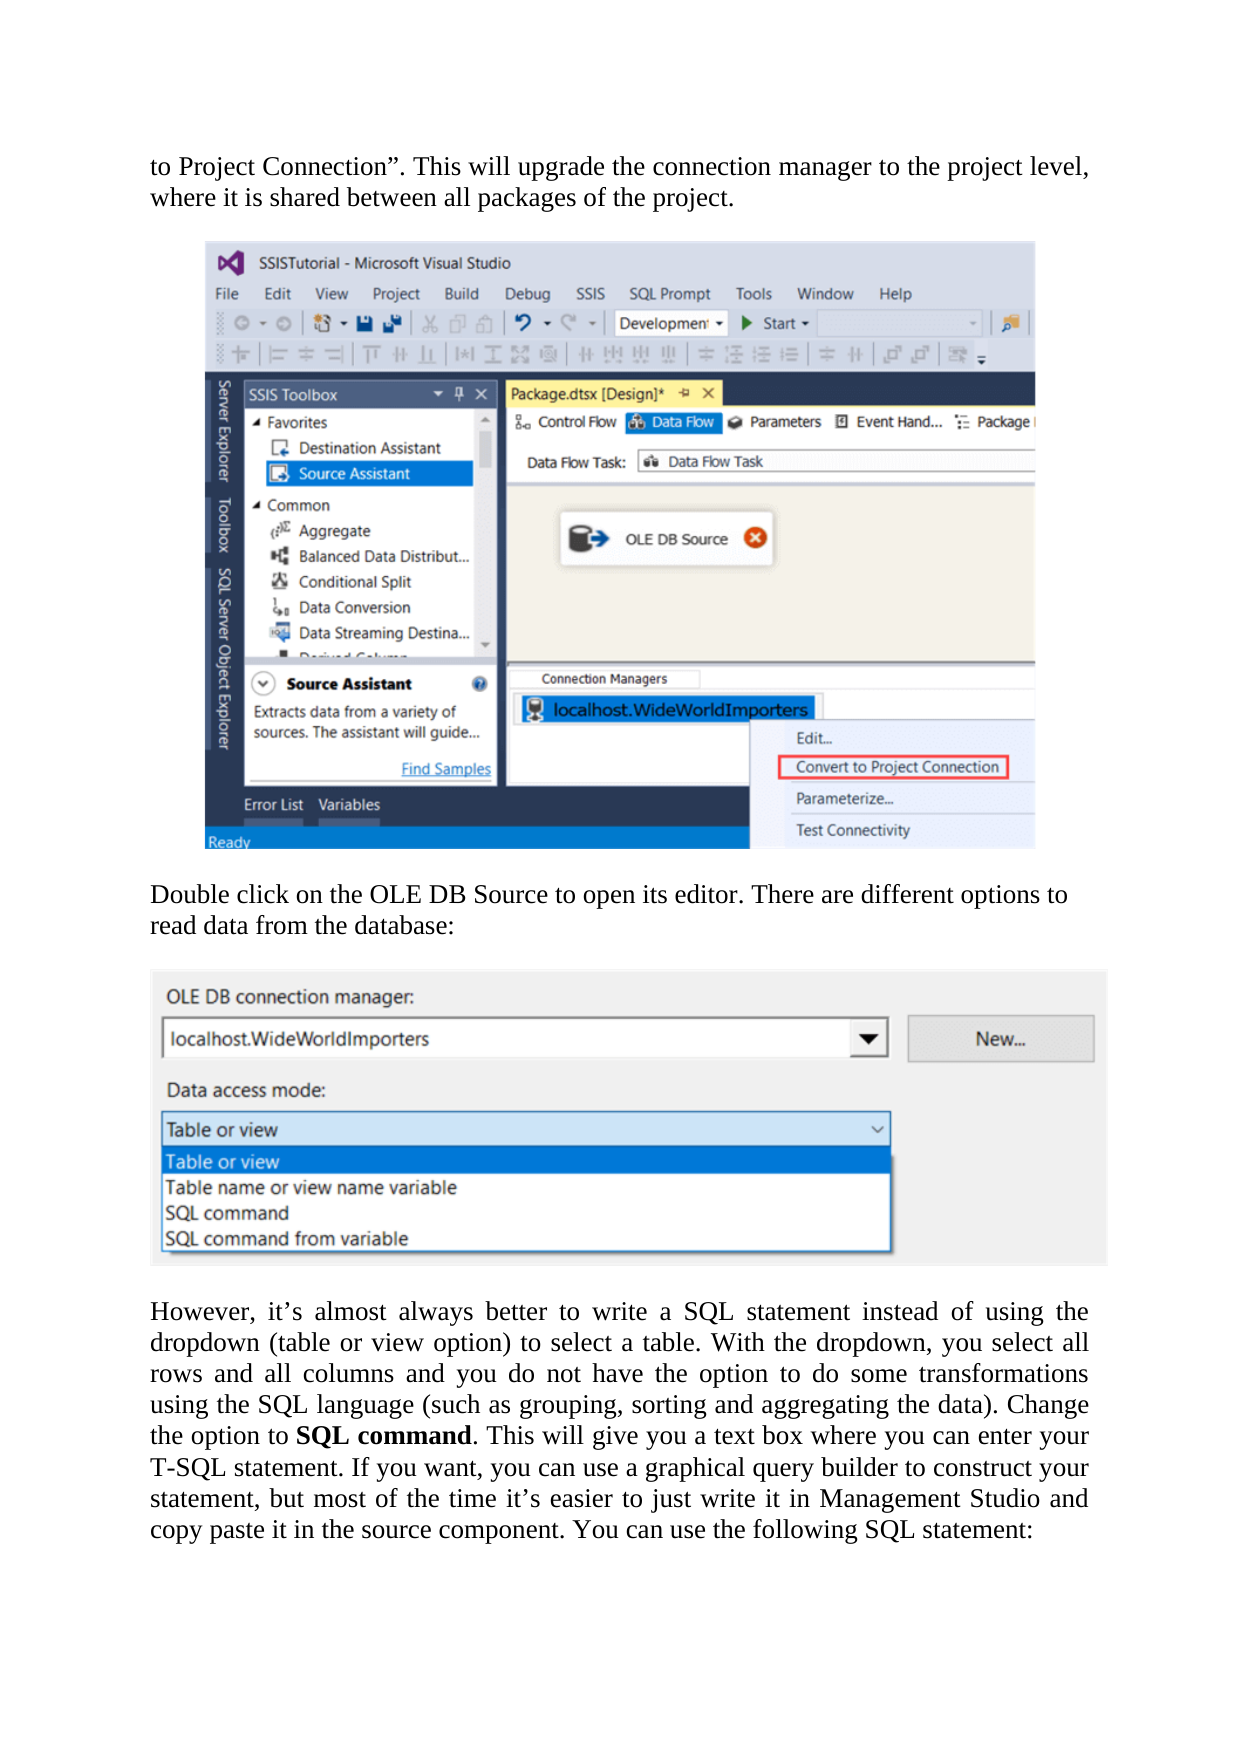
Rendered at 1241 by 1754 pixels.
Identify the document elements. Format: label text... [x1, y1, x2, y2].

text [150, 150, 1090, 212]
picture [150, 969, 1108, 1266]
picture [204, 241, 1036, 849]
text Double click on the OLE DB Source to open its editor. There are different options to read data from the database: [150, 878, 1090, 940]
text However, it’s almost always better to write a SQL statement instead of using the dropdown (table or view option) to select a table. With the dropdown, you select all rows and all columns and you do not have the option to do some transformations using the SQL language (such as grouping, sorting and aggregating the data). Change the option to SQL command. This will give you a text box where you can enter your T-SQL statement. If you want, you can use a graphical query builder to construct your statement, but most of the time it’s easier to just write it in Management Studio and copy paste it in the source component. You can use the following SQL statement: [150, 1295, 1090, 1544]
